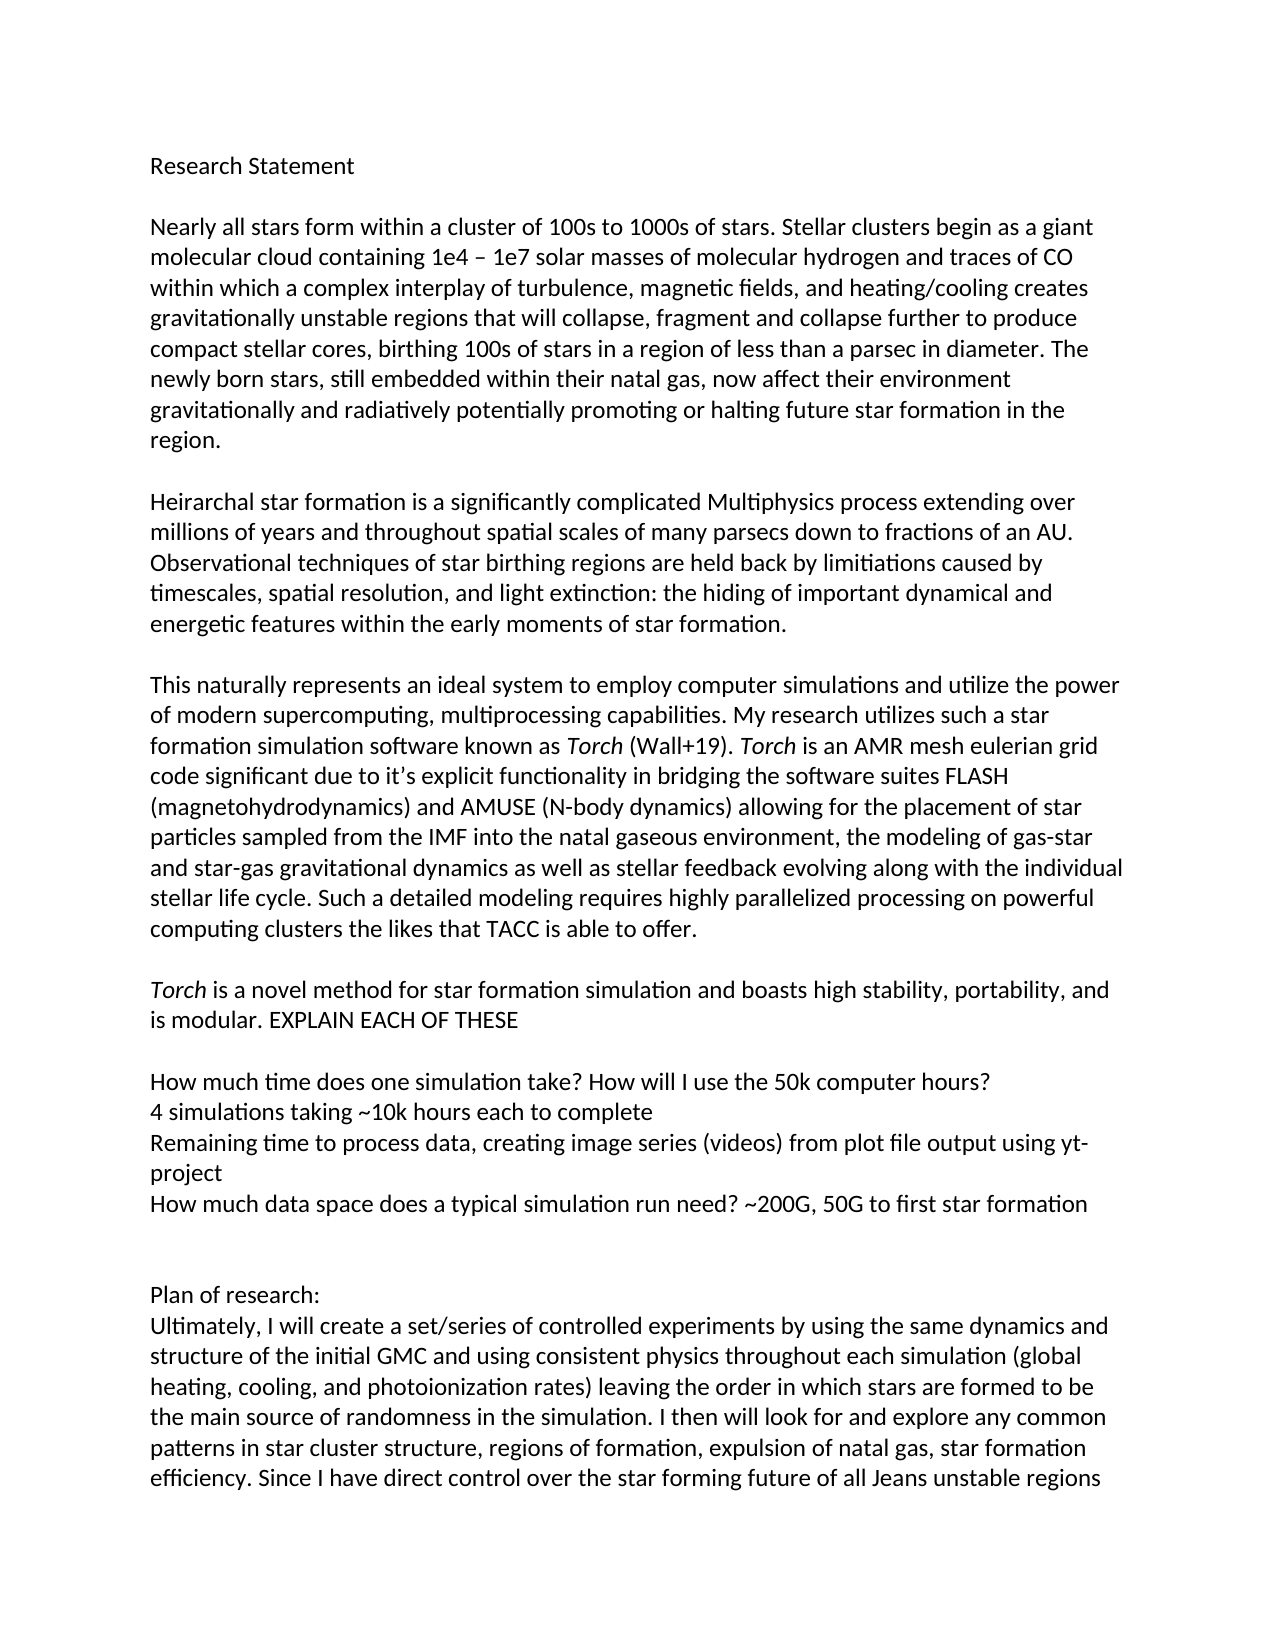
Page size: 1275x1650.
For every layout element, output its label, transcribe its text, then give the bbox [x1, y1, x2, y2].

text Remaining time to process data, creating image series (videos) from plot file output using yt-project [150, 1127, 1125, 1188]
text Plan of research: [150, 1279, 1125, 1310]
text 4 simulations taking ~10k hours each to complete [150, 1096, 1125, 1127]
text This naturally represents an ideal system to employ computer simulations and utilize the power of modern supercomputing, multiprocessing capabilities. My research utilizes such a star formation simulation software known as Torch (Wall+19). Torch is an AMR mesh eulerian grid code significant due to it’s explicit functionality in bridging the software suites FLASH (magnetohydrodynamics) and AMUSE (N-body dynamics) allowing for the placement of star particles sampled from the IMF into the natal gaseous environment, the modeling of gas-star and star-gas gravitational dynamics as well as stellar feedback evolving along with the individual stellar life cycle. Such a detailed modeling requires highly parallelized processing on powerful computing clusters the likes that TACC is able to offer. [150, 669, 1125, 943]
text How much time does one simulation take? How will I use the 50k computer hours? [150, 1066, 1125, 1096]
text Heirarchal star formation is a significantly complicated Multiphysics process extending over millions of years and throughout spatial scales of many parsecs down to fractions of an AU. Observational techniques of star birthing regions are held back by limitiations caused by timescales, spatial resolution, and light extinction: the hiding of important dynamical and energetic features within the early moments of star formation. [150, 486, 1125, 638]
text Research Statement [150, 150, 1125, 181]
text Torch is a novel method for star formation simulation and boasts high stability, portability, and is modular. EXPLAIN EACH OF THESE [150, 974, 1125, 1035]
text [150, 1310, 1125, 1493]
text How much data space does a typical simulation run need? ~200G, 50G to first star formation [150, 1188, 1125, 1218]
text Nearly all stars form within a cluster of 100s to 1000s of stars. Stellar clusters begin as a giant molecular cloud containing 1e4 – 1e7 solar masses of molecular hydrogen and traces of CO within which a complex interplay of turbulence, magnetic fields, and heating/cooling creates gravitationally unstable regions that will collapse, fragment and collapse further to produce compact stellar cores, birthing 100s of stars in a region of less than a parsec in diameter. The newly born stars, still embedded within their natal gas, now affect their environment gravitationally and radiatively potentially promoting or halting future star formation in the region. [150, 211, 1125, 455]
